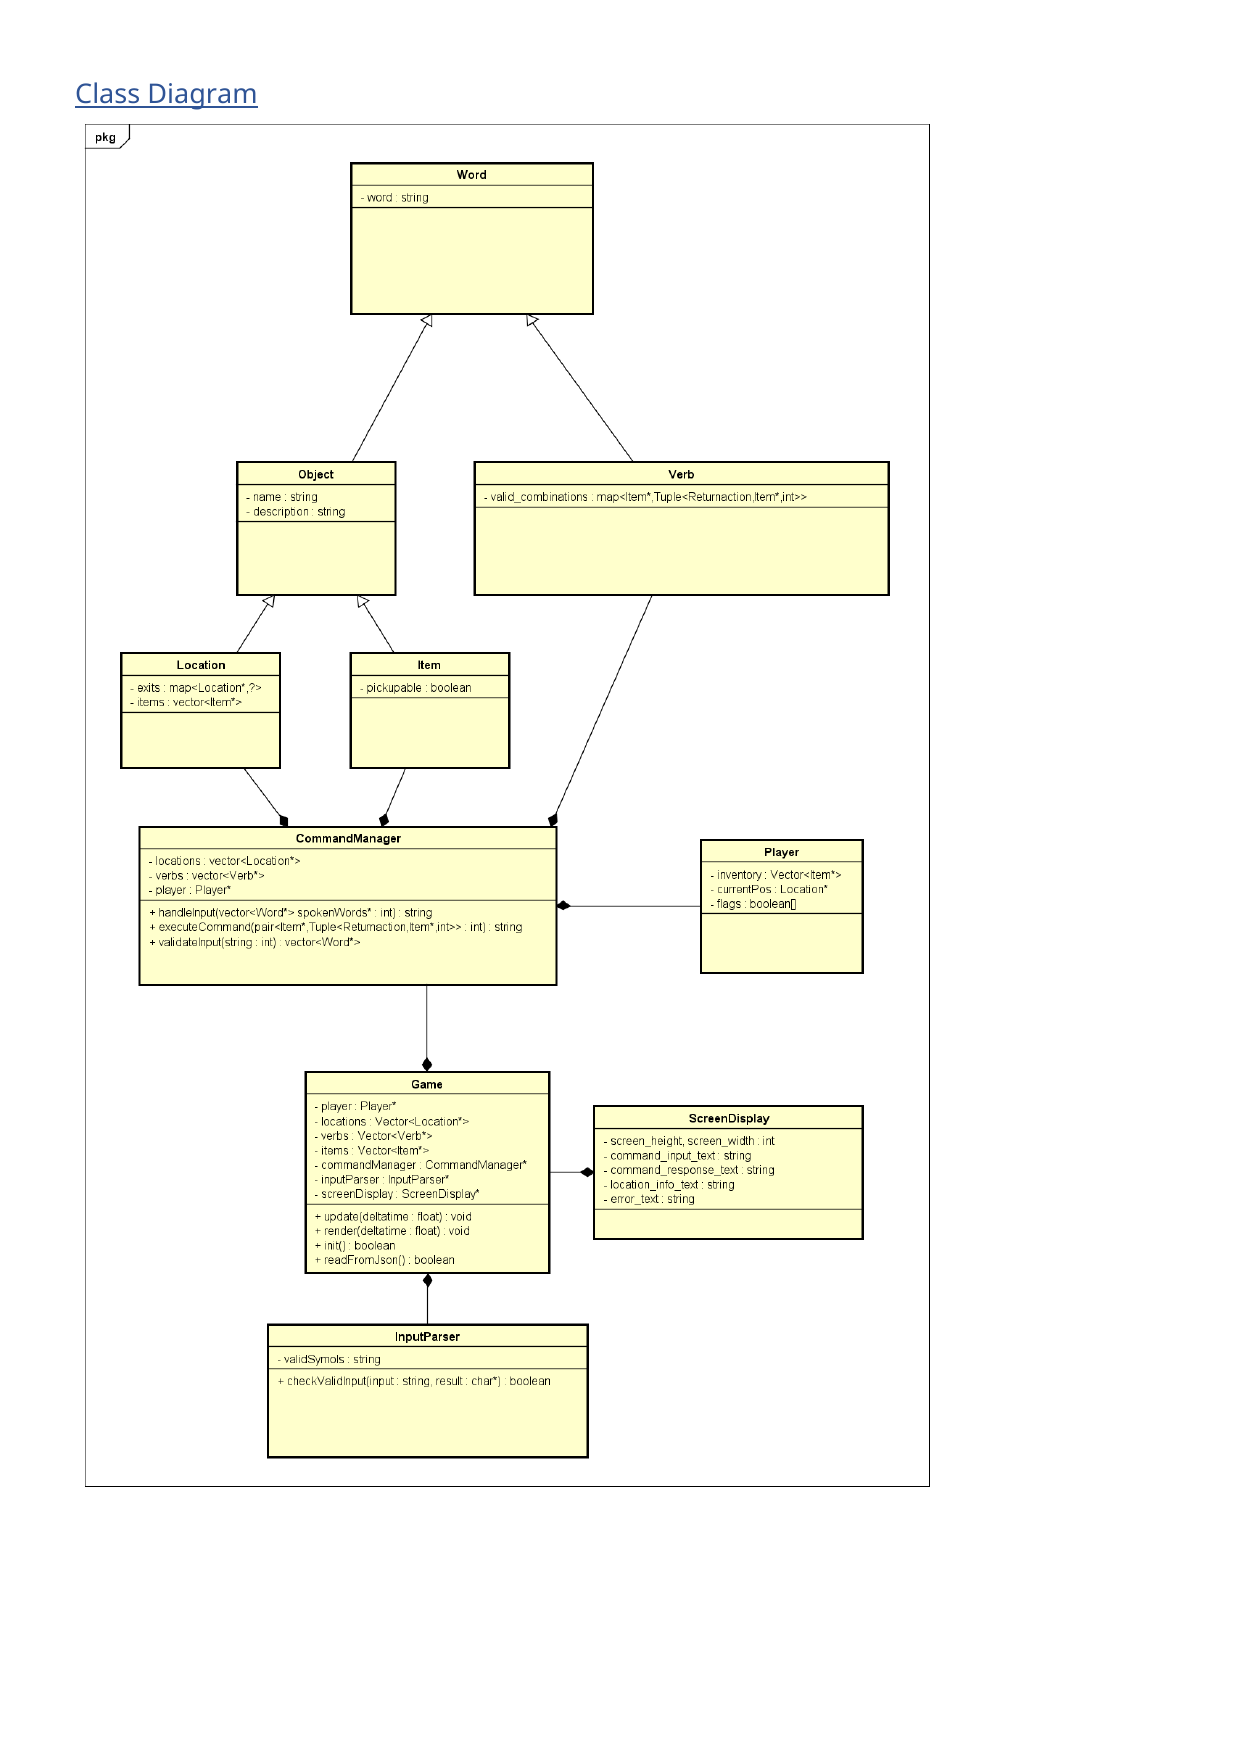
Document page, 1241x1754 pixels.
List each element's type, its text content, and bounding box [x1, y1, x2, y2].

subtitle Class Diagram [75, 75, 1165, 112]
picture [75, 114, 938, 1495]
